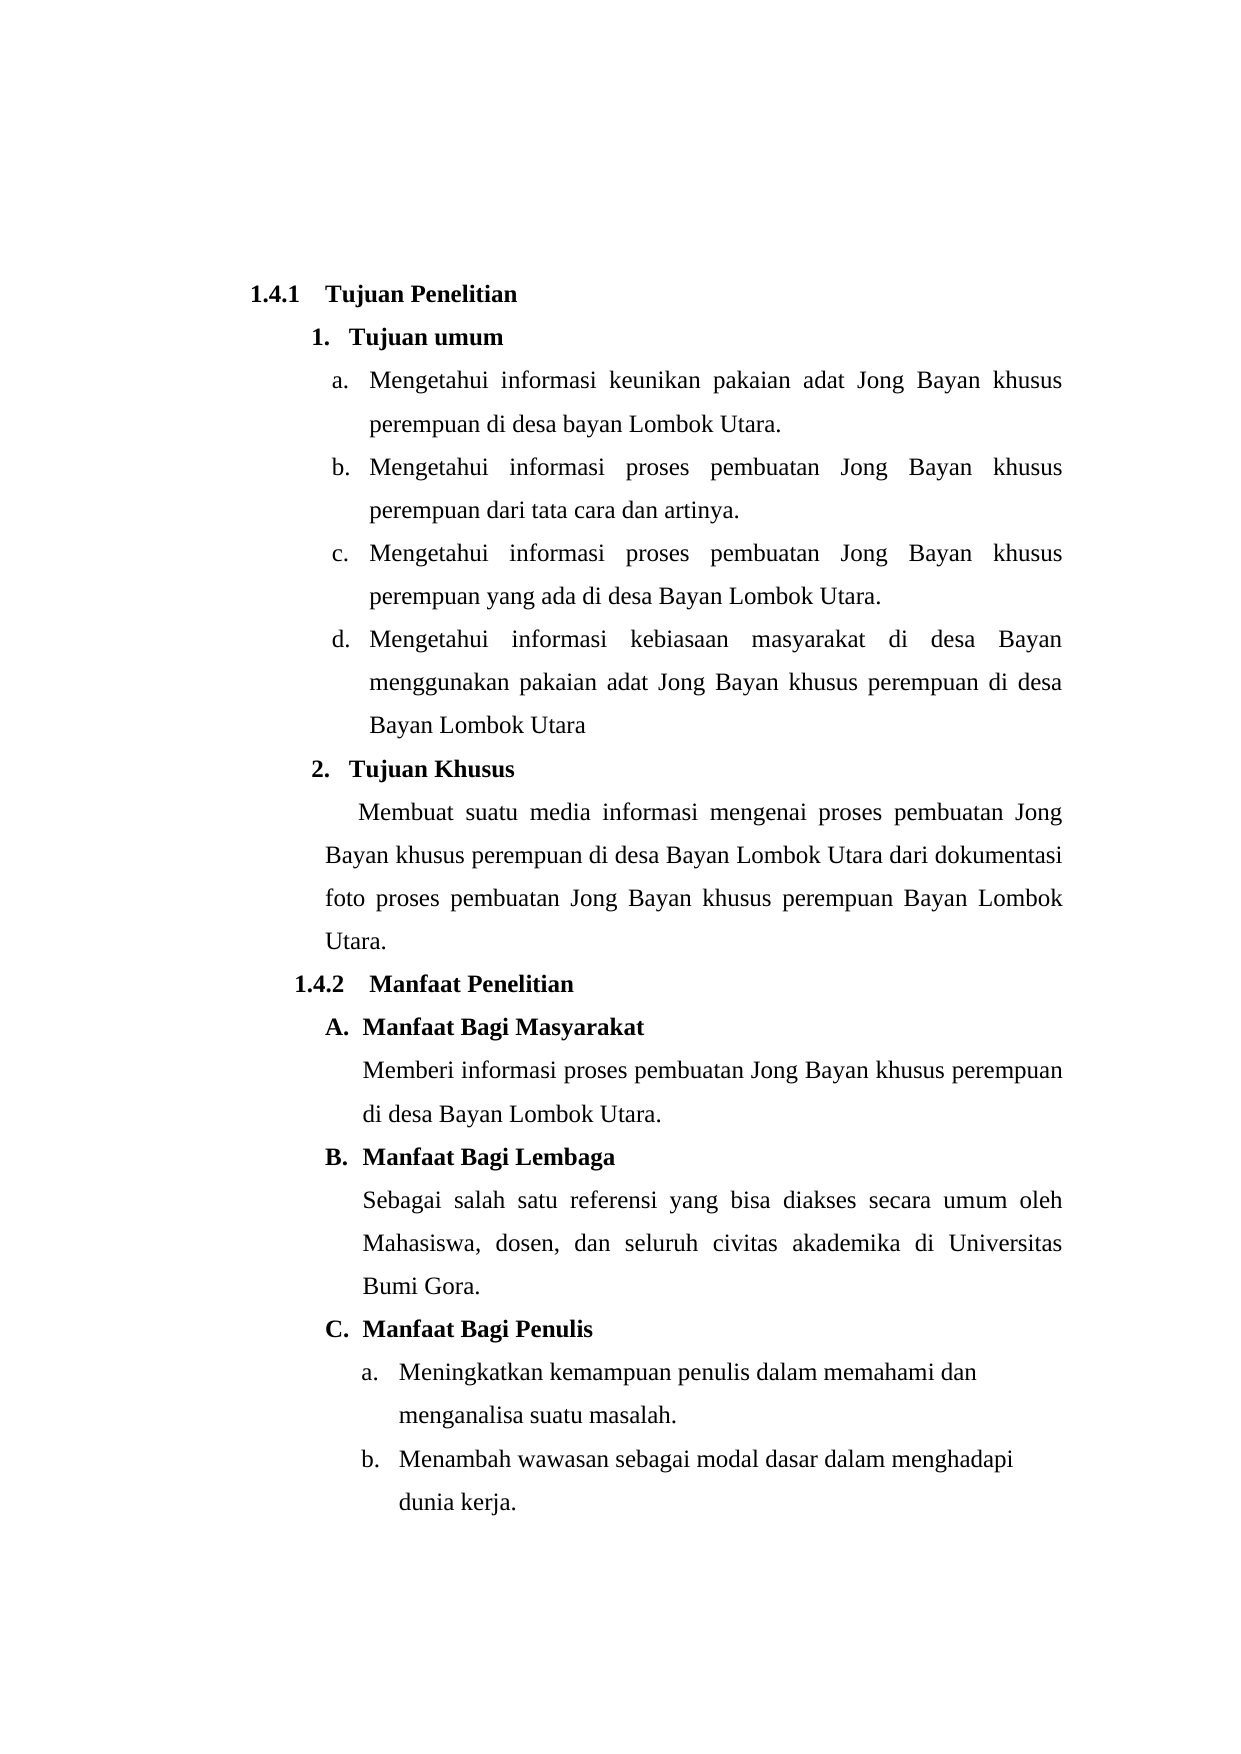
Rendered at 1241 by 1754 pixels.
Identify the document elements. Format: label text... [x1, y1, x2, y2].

list Manfaat Bagi Lembaga [325, 1142, 1063, 1171]
list Meningkatkan kemampuan penulis dalam memahami dan menganalisa suatu masalah. [361, 1357, 1063, 1429]
list Mengetahui informasi keunikan pakaian adat Jong Bayan khusus perempuan di desa bayan Lombok Utara. [332, 366, 1063, 437]
list Manfaat Penelitian [294, 969, 1063, 998]
list Tujuan Penelitian [250, 279, 1063, 308]
list Manfaat Bagi Masyarakat [325, 1012, 1063, 1041]
text Membuat suatu media informasi mengenai proses pembuatan Jong Bayan khusus perempuan di desa Bayan Lombok Utara dari dokumentasi foto proses pembuatan Jong Bayan khusus perempuan Bayan Lombok Utara. [325, 797, 1063, 955]
list Mengetahui informasi proses pembuatan Jong Bayan khusus perempuan dari tata cara dan artinya. [332, 452, 1063, 524]
text Sebagai salah satu referensi yang bisa diakses secara umum oleh Mahasiswa, dosen, dan seluruh civitas akademika di Universitas Bumi Gora. [362, 1185, 1063, 1300]
list Tujuan Khusus [311, 754, 1063, 782]
text Memberi informasi proses pembuatan Jong Bayan khusus perempuan di desa Bayan Lombok Utara. [362, 1056, 1063, 1127]
list Mengetahui informasi proses pembuatan Jong Bayan khusus perempuan yang ada di desa Bayan Lombok Utara. [332, 538, 1063, 610]
list Tujuan umum [311, 322, 1063, 351]
list Menambah wawasan sebagai modal dasar dalam menghadapi dunia kerja. [361, 1444, 1063, 1516]
list Mengetahui informasi kebiasaan masyarakat di desa Bayan menggunakan pakaian adat Jong Bayan khusus perempuan di desa Bayan Lombok Utara [332, 624, 1063, 739]
list Manfaat Bagi Penulis [325, 1314, 1063, 1343]
